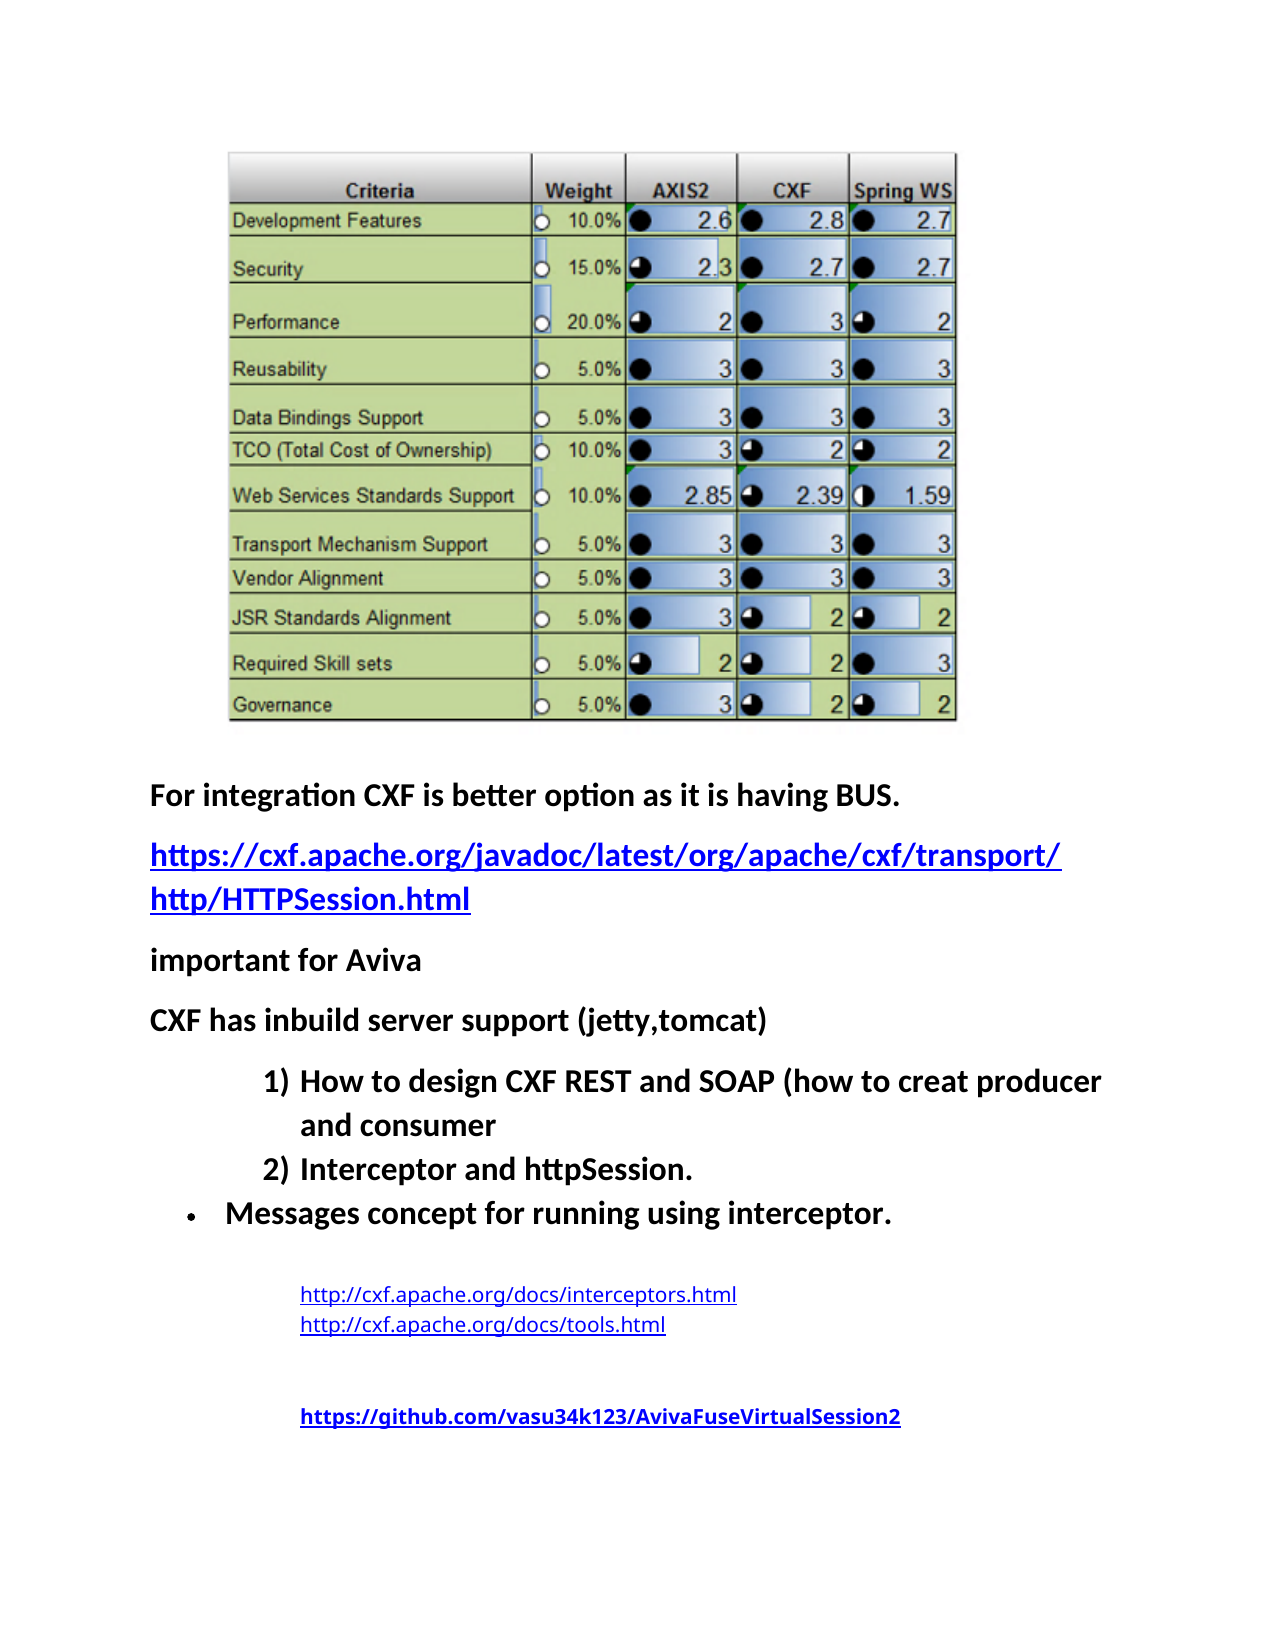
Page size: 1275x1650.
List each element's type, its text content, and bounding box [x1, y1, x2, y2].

list Interceptor and httpSession. [262, 1148, 1125, 1189]
text CXF has inbuild server support (jetty,tomcat) [150, 999, 1125, 1040]
list How to design CXF REST and SOAP (how to creat producer and consumer [262, 1060, 1125, 1145]
text important for Aviva [150, 939, 1125, 979]
list https://github.com/vasu34k123/AvivaFuseVirtualSession2 [300, 1402, 1125, 1431]
list Messages concept for running using interceptor. [187, 1192, 1125, 1233]
text For integration CXF is better option as it is having BUS. [150, 773, 1125, 814]
list http://cxf.apache.org/docs/tools.html [300, 1310, 1125, 1339]
list http://cxf.apache.org/docs/interceptors.html [300, 1280, 1125, 1308]
picture [150, 150, 1027, 755]
text https://cxf.apache.org/javadoc/latest/org/apache/cxf/transport/http/HTTPSession.html [150, 834, 1125, 919]
